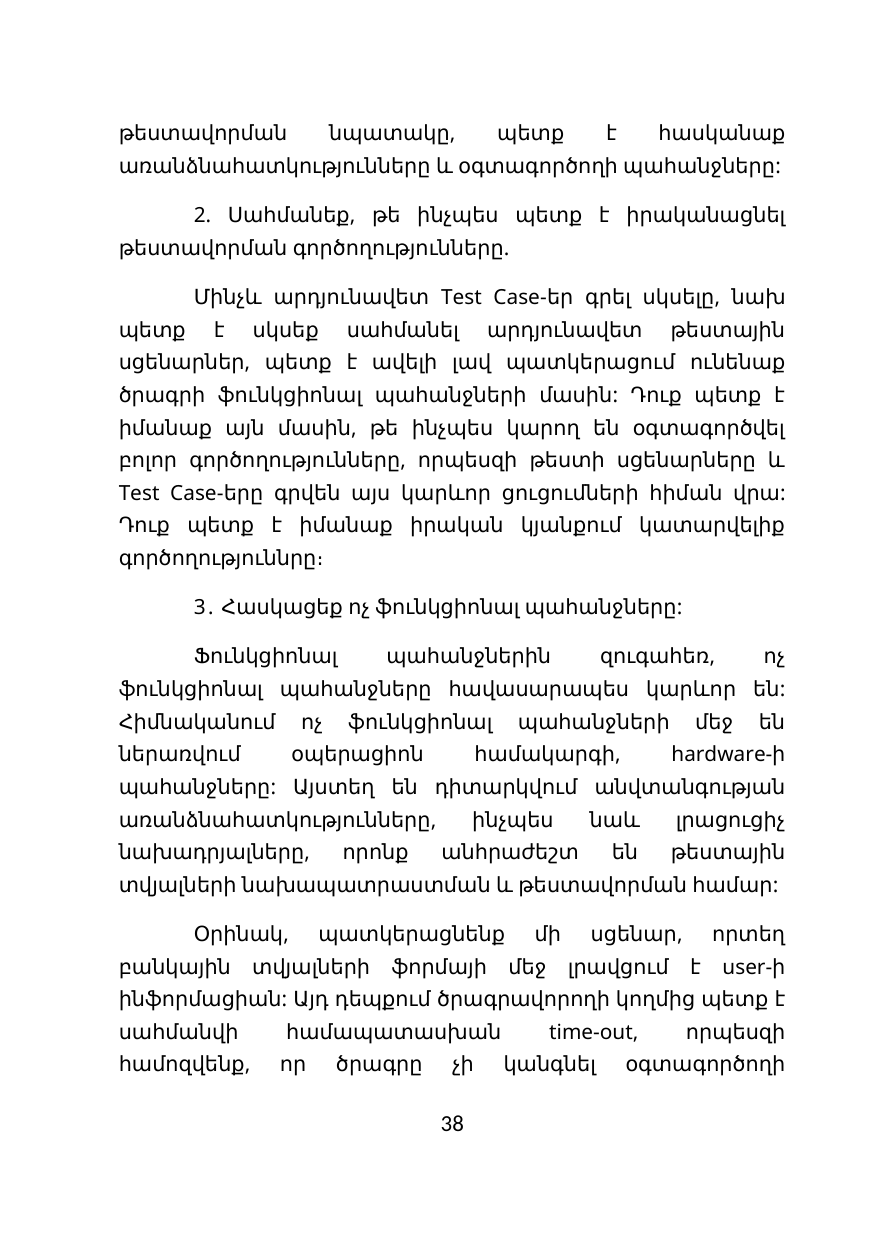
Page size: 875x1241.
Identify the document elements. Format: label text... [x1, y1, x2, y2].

text Ֆունկցիոնալ պահանջներին զուգահեռ, ոչ ֆունկցիոնալ պահանջները հավասարապես կարևոր են: Հիմնականում ոչ ֆունկցիոնալ պահանջների մեջ են ներառվում օպերացիոն համակարգի, hardware-ի պահանջները: Այստեղ են դիտարկվում անվտանգության առանձնահատկությունները, ինչպես նաև լրացուցիչ նախադրյալները, որոնք անհրաժեշտ են թեստային տվյալների նախապատրաստման և թեստավորման համար: [118, 845, 786, 898]
text Ֆունկցիոնալ պահանջներին զուգահեռ, ոչ ֆունկցիոնալ պահանջները հավասարապես կարևոր են: Հիմնականում ոչ ֆունկցիոնալ պահանջների մեջ են ներառվում օպերացիոն համակարգի, hardware-ի պահանջները: Այստեղ են դիտարկվում անվտանգության առանձնահատկությունները, ինչպես նաև լրացուցիչ նախադրյալները, որոնք անհրաժեշտ են թեստային տվյալների նախապատրաստման և թեստավորման համար: [118, 747, 786, 843]
text 3․ Հասկացեք ոչ ֆունկցիոնալ պահանջները: [118, 592, 786, 621]
text Մինչև արդյունավետ Test Case-եր գրել սկսելը, նախ պետք է սկսեք սահմանել արդյունավետ թեստային սցենարներ, պետք է ավելի լավ պատկերացում ունենաք ծրագրի ֆունկցիոնալ պահանջների մասին: Դուք պետք է իմանաք այն մասին, թե ինչպես կարող են օգտագործվել բոլոր գործողությունները, որպեսզի թեստի սցենարները և Test Case-երը գրվեն այս կարևոր ցուցումների հիման վրա: Դուք պետք է իմանաք իրական կյանքում կատարվելիք գործողություննրը։ [118, 282, 786, 572]
text Ֆունկցիոնալ պահանջներին զուգահեռ, ոչ ֆունկցիոնալ պահանջները հավասարապես կարևոր են: Հիմնականում ոչ ֆունկցիոնալ պահանջների մեջ են ներառվում օպերացիոն համակարգի, hardware-ի պահանջները: Այստեղ են դիտարկվում անվտանգության առանձնահատկությունները, ինչպես նաև լրացուցիչ նախադրյալները, որոնք անհրաժեշտ են թեստային տվյալների նախապատրաստման և թեստավորման համար: [118, 642, 786, 745]
text 2. Սահմանեք, թե ինչպես պետք է իրականացնել թեստավորման գործողությունները. [118, 200, 786, 261]
